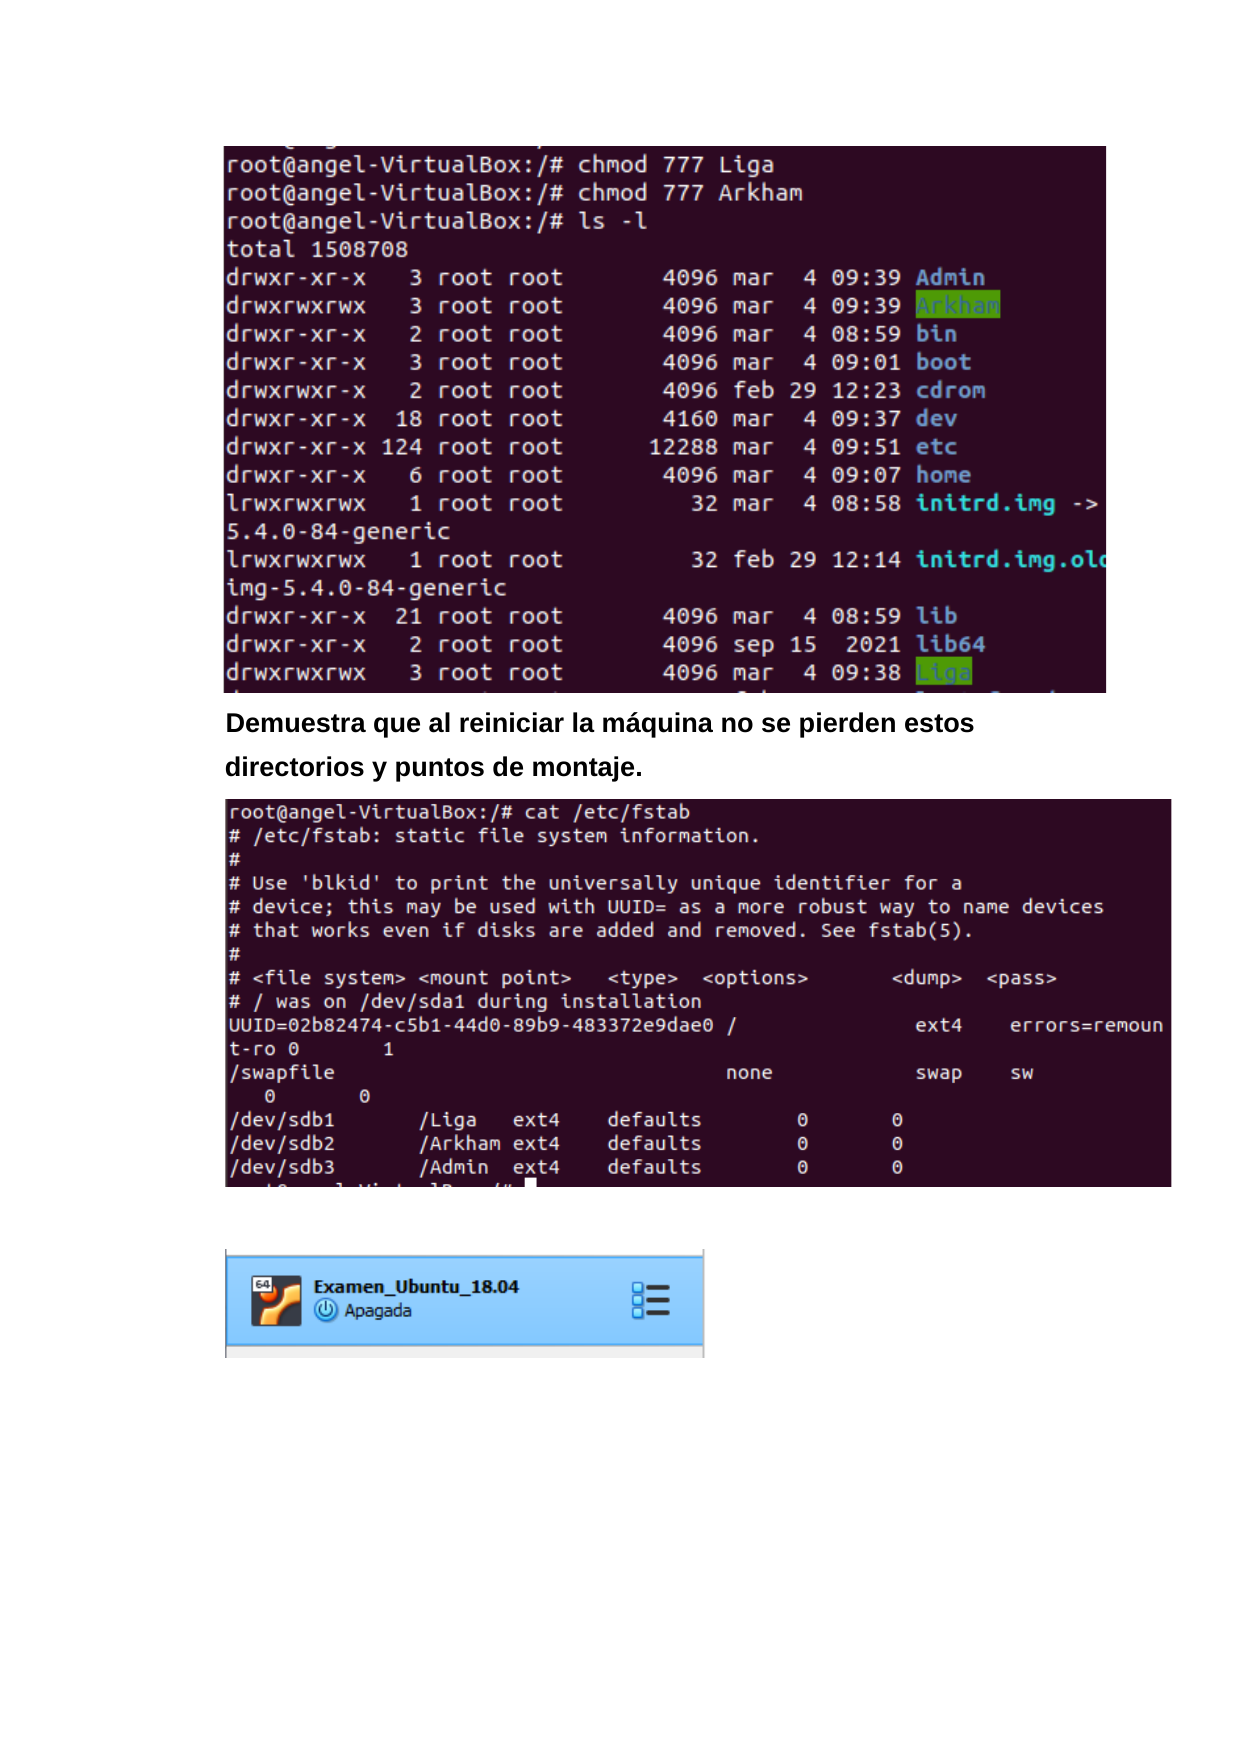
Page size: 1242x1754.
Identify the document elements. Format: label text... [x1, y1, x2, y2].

picture [225, 1249, 705, 1358]
picture [225, 799, 1172, 1187]
text Demuestra que al reiniciar la máquina no se pierden estos directorios y puntos de montaje. [224, 707, 1095, 783]
picture [223, 146, 1107, 693]
